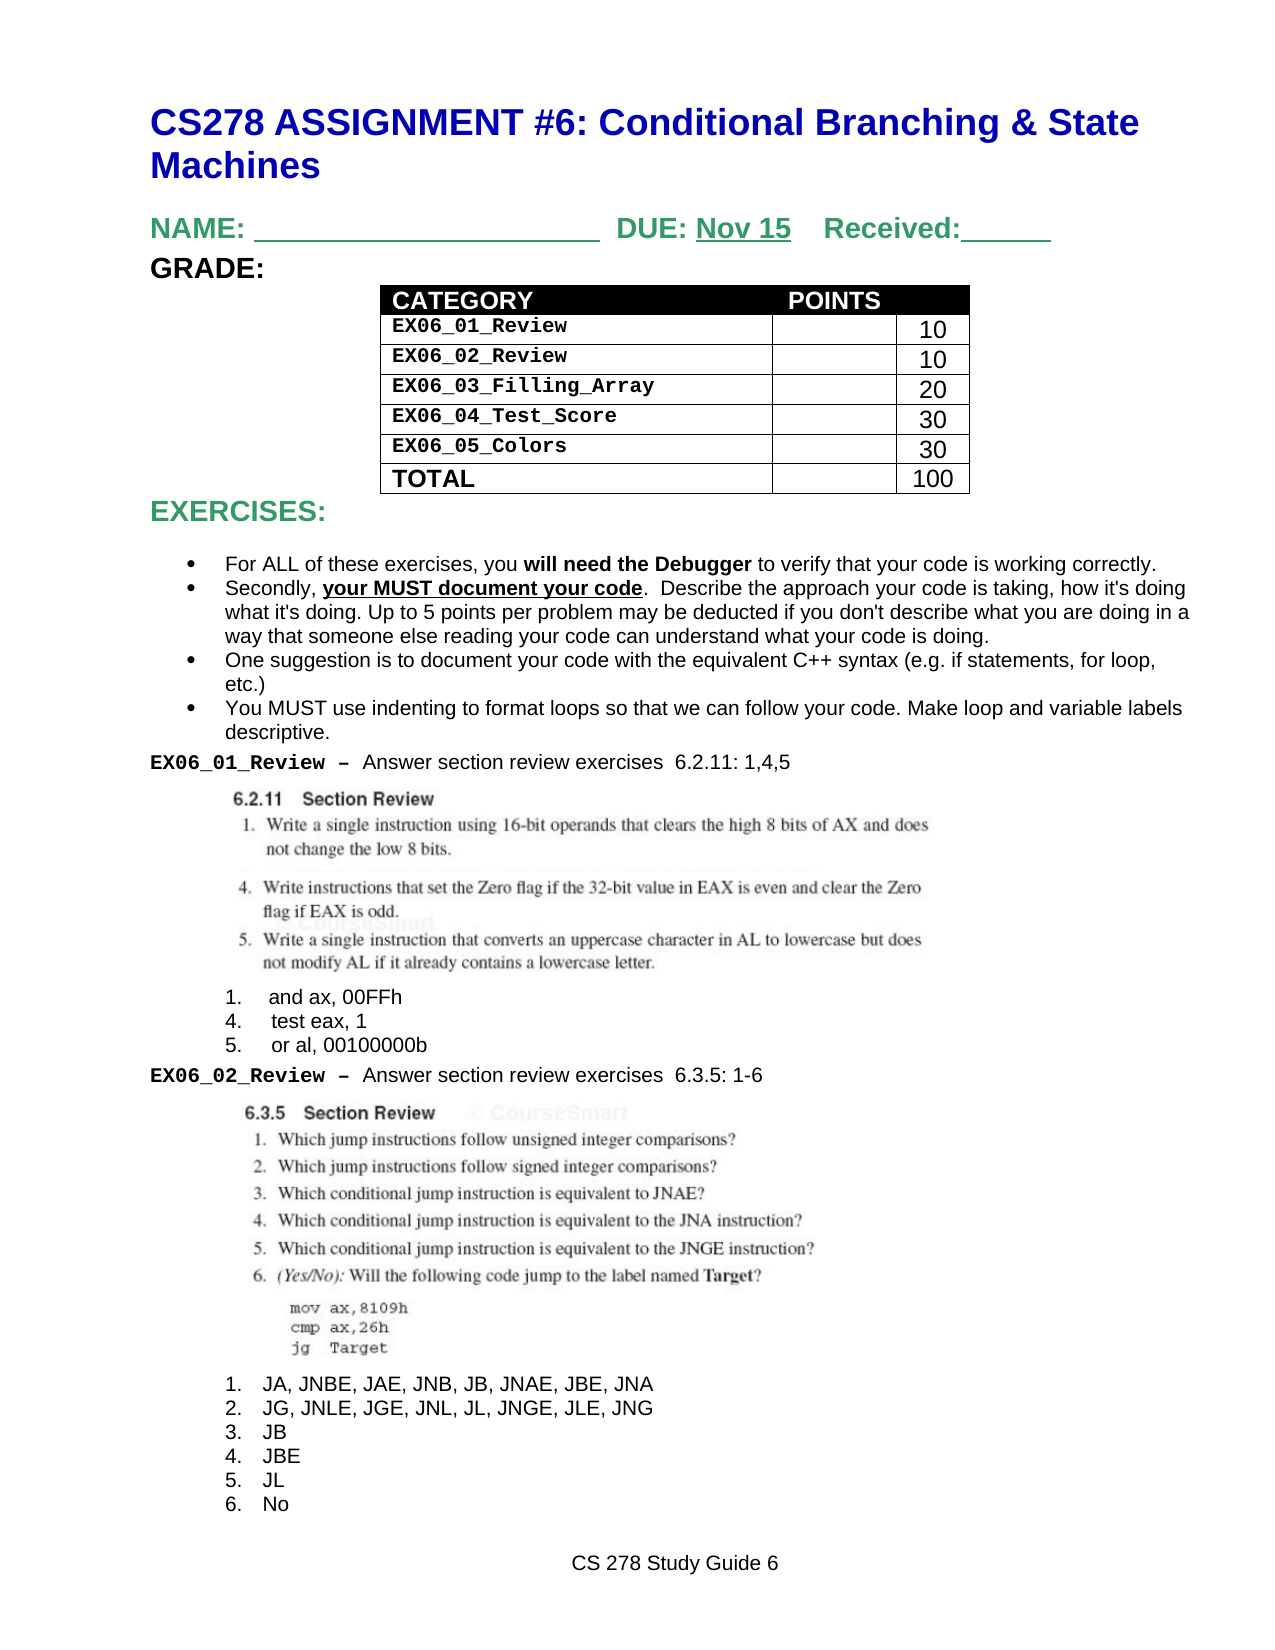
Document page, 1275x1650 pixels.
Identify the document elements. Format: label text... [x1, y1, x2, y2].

list JBE [225, 1444, 1200, 1468]
table_cell 10 [897, 315, 969, 344]
table_cell 100 [897, 464, 969, 493]
table_cell 30 [897, 435, 969, 463]
list JG, JNLE, JGE, JNL, JL, JNGE, JLE, JNG [225, 1396, 1200, 1420]
table_cell EX06_02_Review [381, 345, 772, 374]
table_cell EX06_03_Filling_Array [381, 375, 772, 404]
list You MUST use indenting to format loops so that we can follow your code. Make loop and variable labels descriptive. [187, 696, 1200, 744]
table_cell EX06_04_Test_Score [381, 405, 772, 433]
text EX06_01_Review – Answer section review exercises 6.2.11: 1,4,5 [150, 750, 1200, 776]
table_cell [773, 345, 896, 374]
picture [225, 782, 942, 865]
list No [225, 1492, 1200, 1516]
picture [282, 1301, 431, 1366]
list Secondly, your MUST document your code. Describe the approach your code is taking, how it's doing what it's doing. Up to 5 points per problem may be deducted if you don't describe what you are doing in a way that someone else reading your code can understand what your code is doing. [187, 576, 1200, 648]
table_cell [773, 375, 896, 404]
list 4. test eax, 1 [225, 1009, 1200, 1033]
table_cell EX06_05_Colors [381, 435, 772, 463]
table_cell [773, 435, 896, 463]
list For ALL of these exercises, you will need the Debugger to verify that your code is working correctly. [187, 552, 1200, 576]
table_header CATEGORY [381, 286, 772, 314]
list 5. or al, 00100000b [225, 1033, 1200, 1057]
picture [225, 1095, 833, 1295]
table_cell 10 [897, 345, 969, 374]
table_cell 20 [897, 375, 969, 404]
list JB [225, 1420, 1200, 1444]
subtitle CS278 ASSIGNMENT #6: Conditional Branching & State Machines [150, 100, 1200, 186]
list JA, JNBE, JAE, JNB, JB, JNAE, JBE, JNA [225, 1372, 1200, 1396]
subtitle EXERCISES: [150, 494, 1200, 528]
table_cell [773, 405, 896, 433]
table_cell [773, 464, 896, 493]
text GRADE: [150, 251, 1200, 284]
table_cell TOTAL [381, 464, 772, 493]
list One suggestion is to document your code with the equivalent C++ syntax (e.g. if statements, for loop, etc.) [187, 648, 1200, 696]
table_cell 30 [897, 405, 969, 433]
list and ax, 00FFh [225, 985, 1200, 1009]
table_cell [773, 315, 896, 344]
picture [225, 870, 929, 979]
table_header [897, 286, 969, 314]
text EX06_02_Review – Answer section review exercises 6.3.5: 1-6 [150, 1063, 1200, 1089]
list JL [225, 1468, 1200, 1492]
table_header POINTS [773, 286, 896, 314]
table_cell EX06_01_Review [381, 315, 772, 344]
subtitle NAME: DUE: Nov 15 Received: . [150, 211, 1200, 245]
